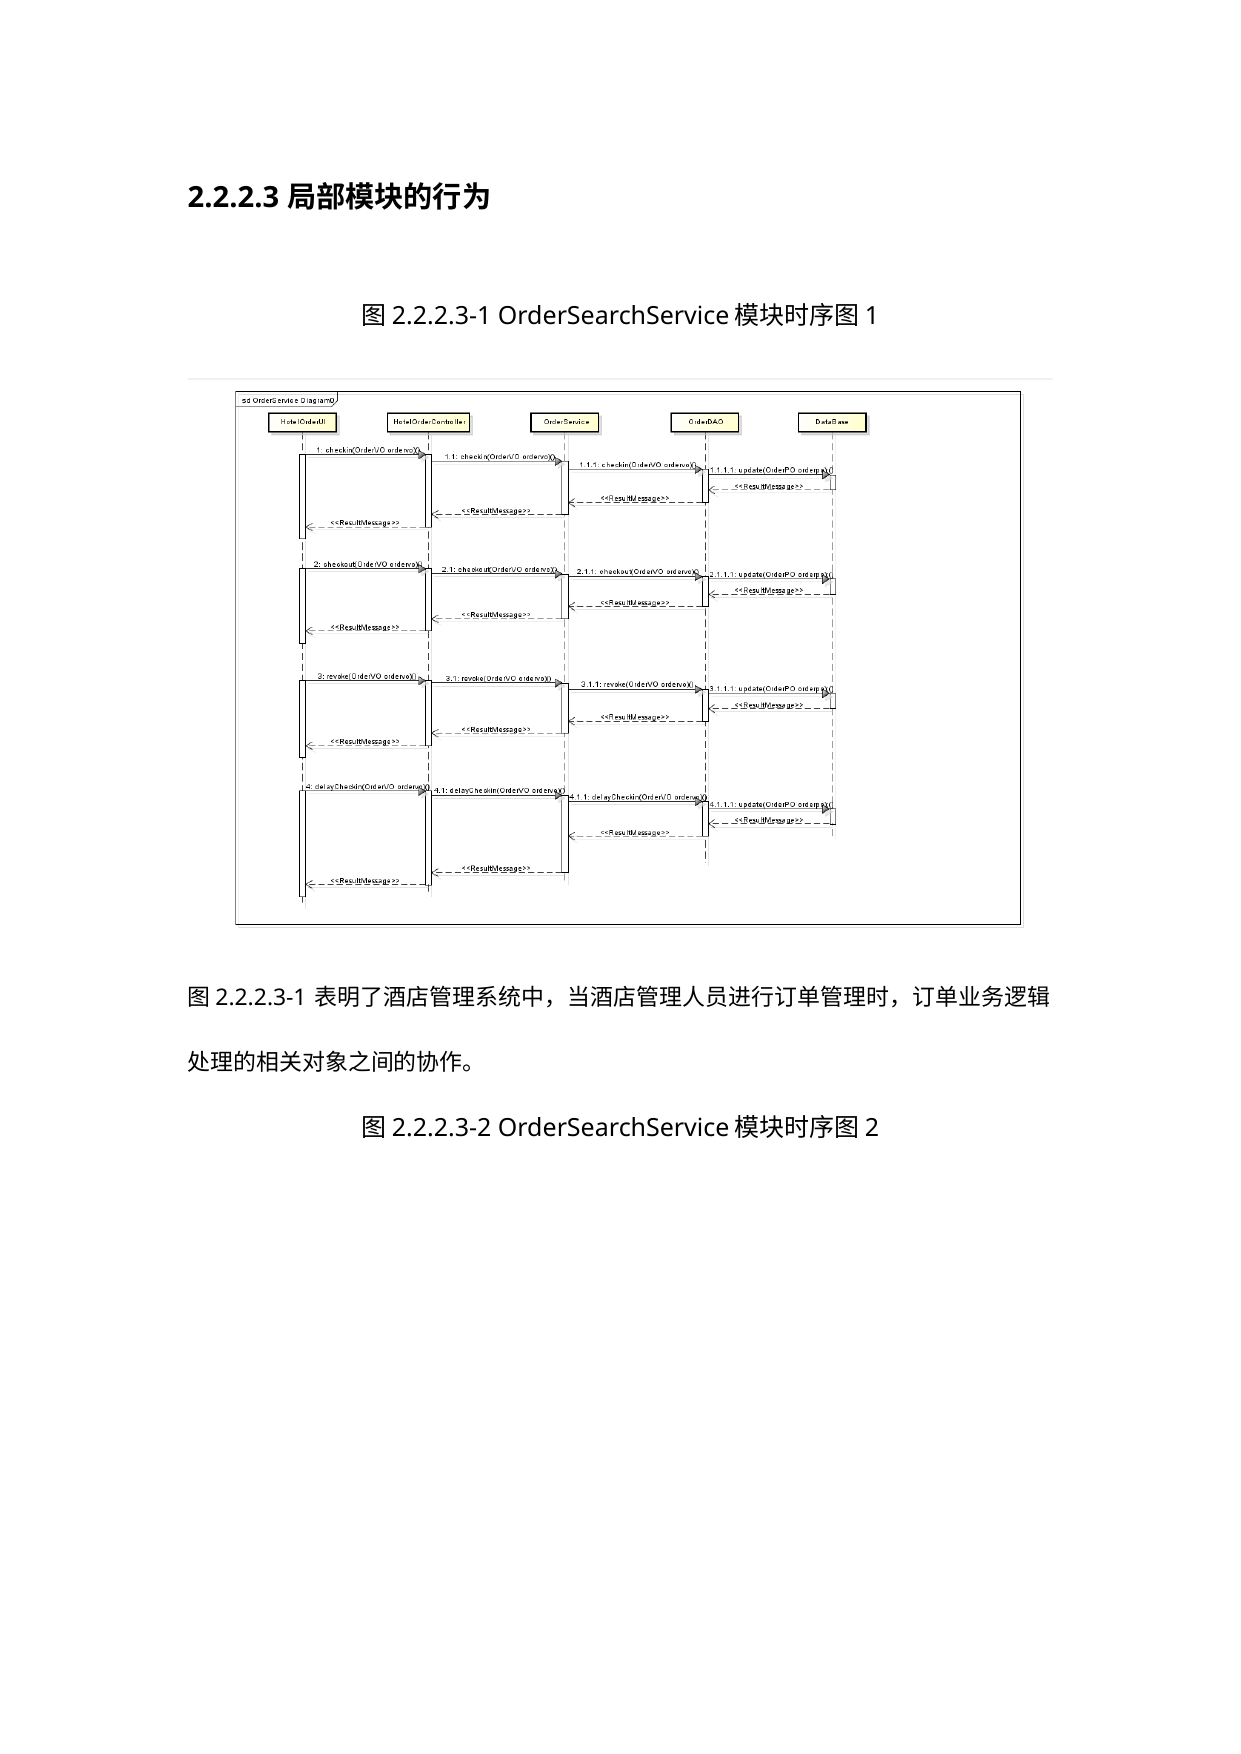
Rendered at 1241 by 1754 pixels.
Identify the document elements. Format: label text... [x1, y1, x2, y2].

picture [187, 378, 1053, 940]
text 图2.2.2.3-2 OrderSearchService模块时序图2 [187, 1093, 1053, 1158]
text 图2.2.2.3-1 OrderSearchService模块时序图1 [187, 281, 1053, 346]
text 图2.2.2.3-1 表明了酒店管理系统中，当酒店管理人员进行订单管理时，订单业务逻辑处理的相关对象之间的协作。 [187, 963, 1053, 1093]
subtitle 2.2.2.3 局部模块的行为 [187, 162, 1053, 227]
